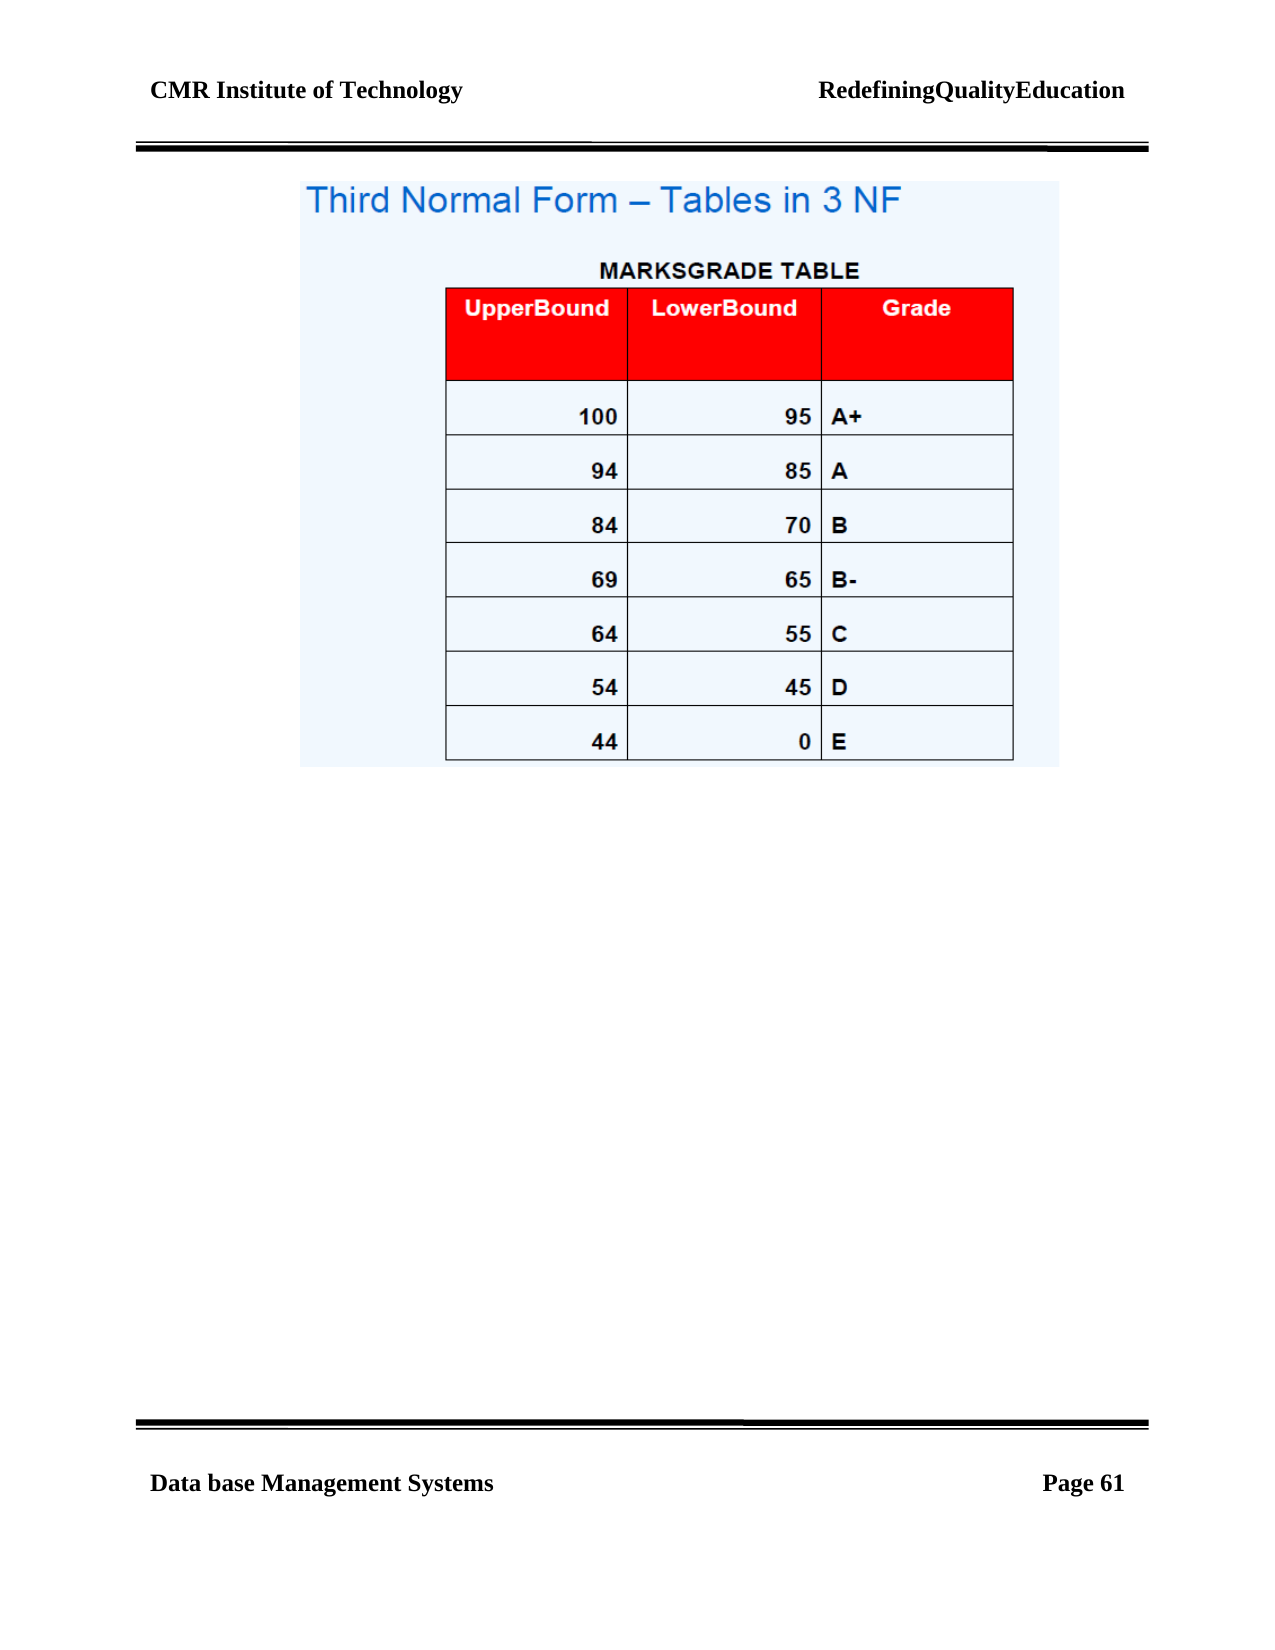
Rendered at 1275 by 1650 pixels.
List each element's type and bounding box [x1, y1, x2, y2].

picture [300, 181, 1060, 767]
